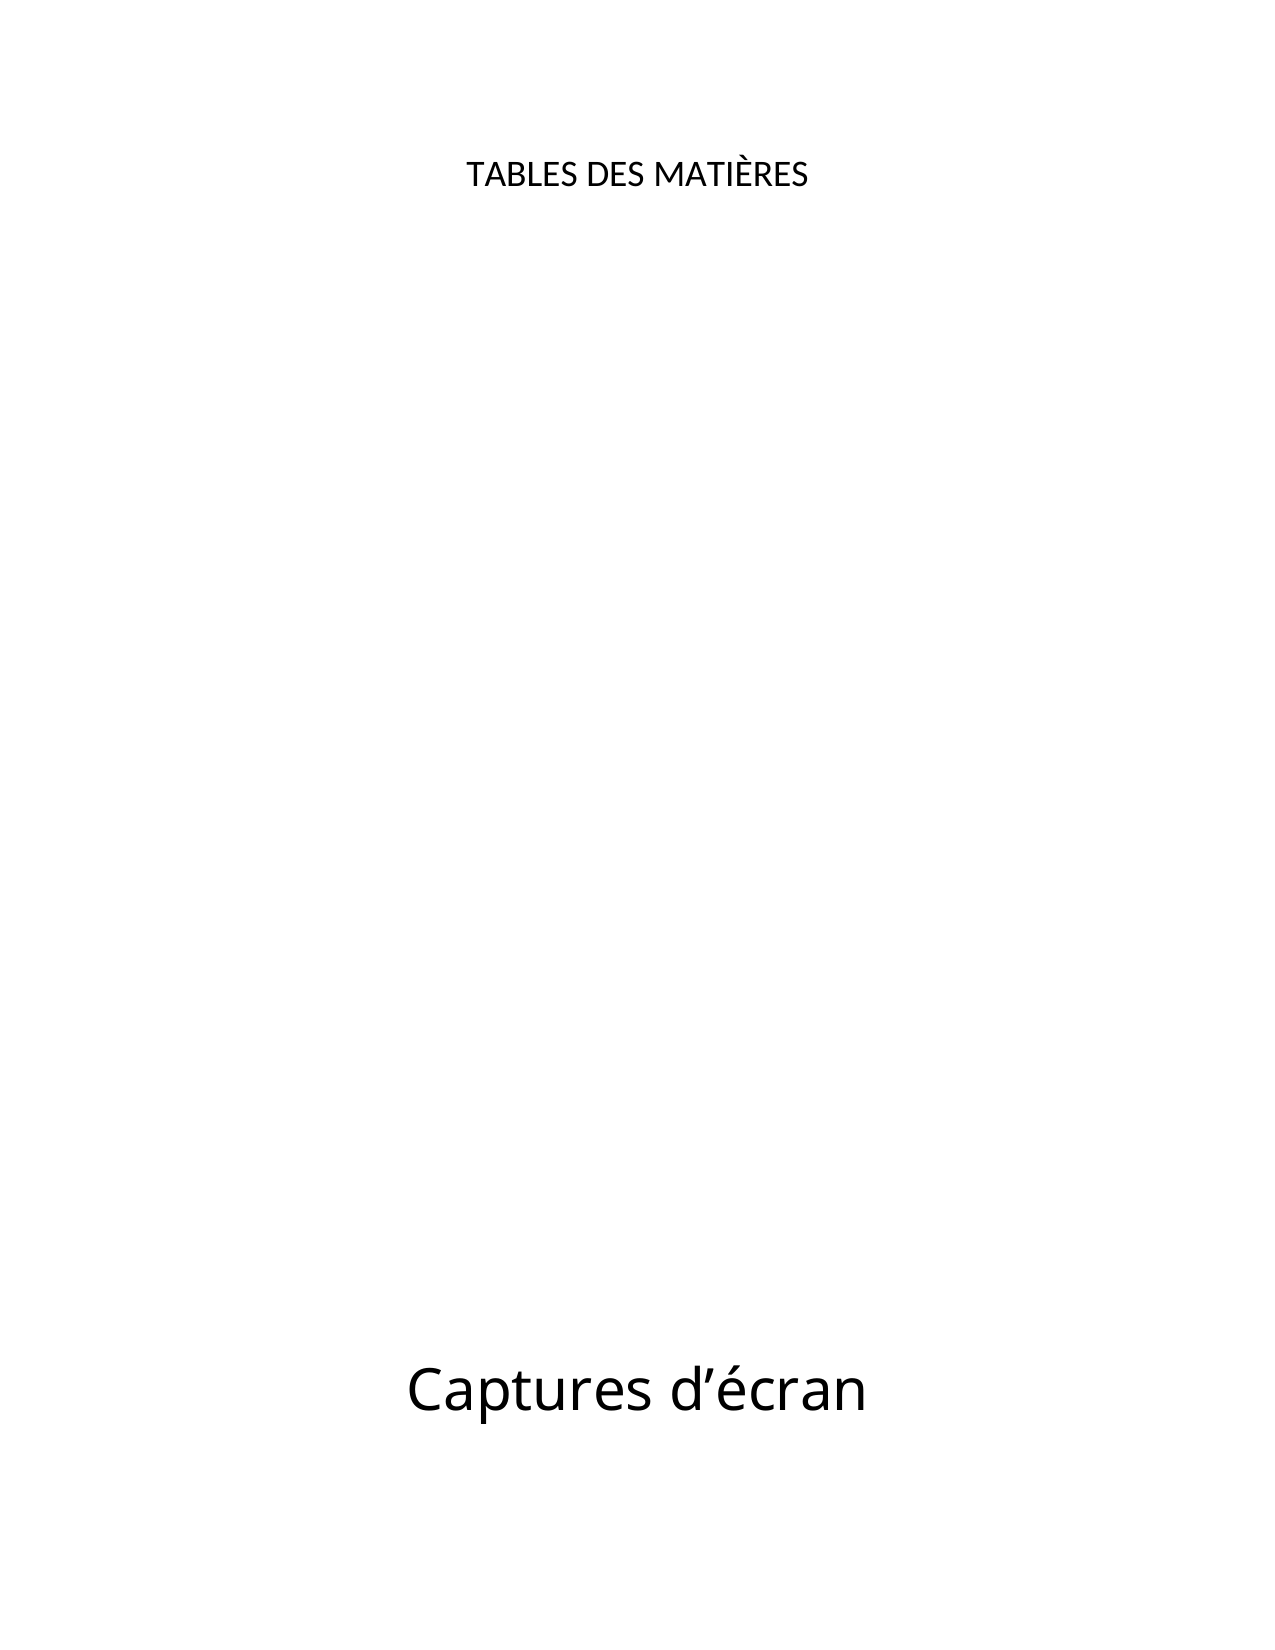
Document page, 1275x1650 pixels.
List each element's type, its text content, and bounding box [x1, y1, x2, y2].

text Captures d’écran [150, 1347, 1125, 1427]
text TABLES DES MATIÈRES [150, 150, 1125, 196]
